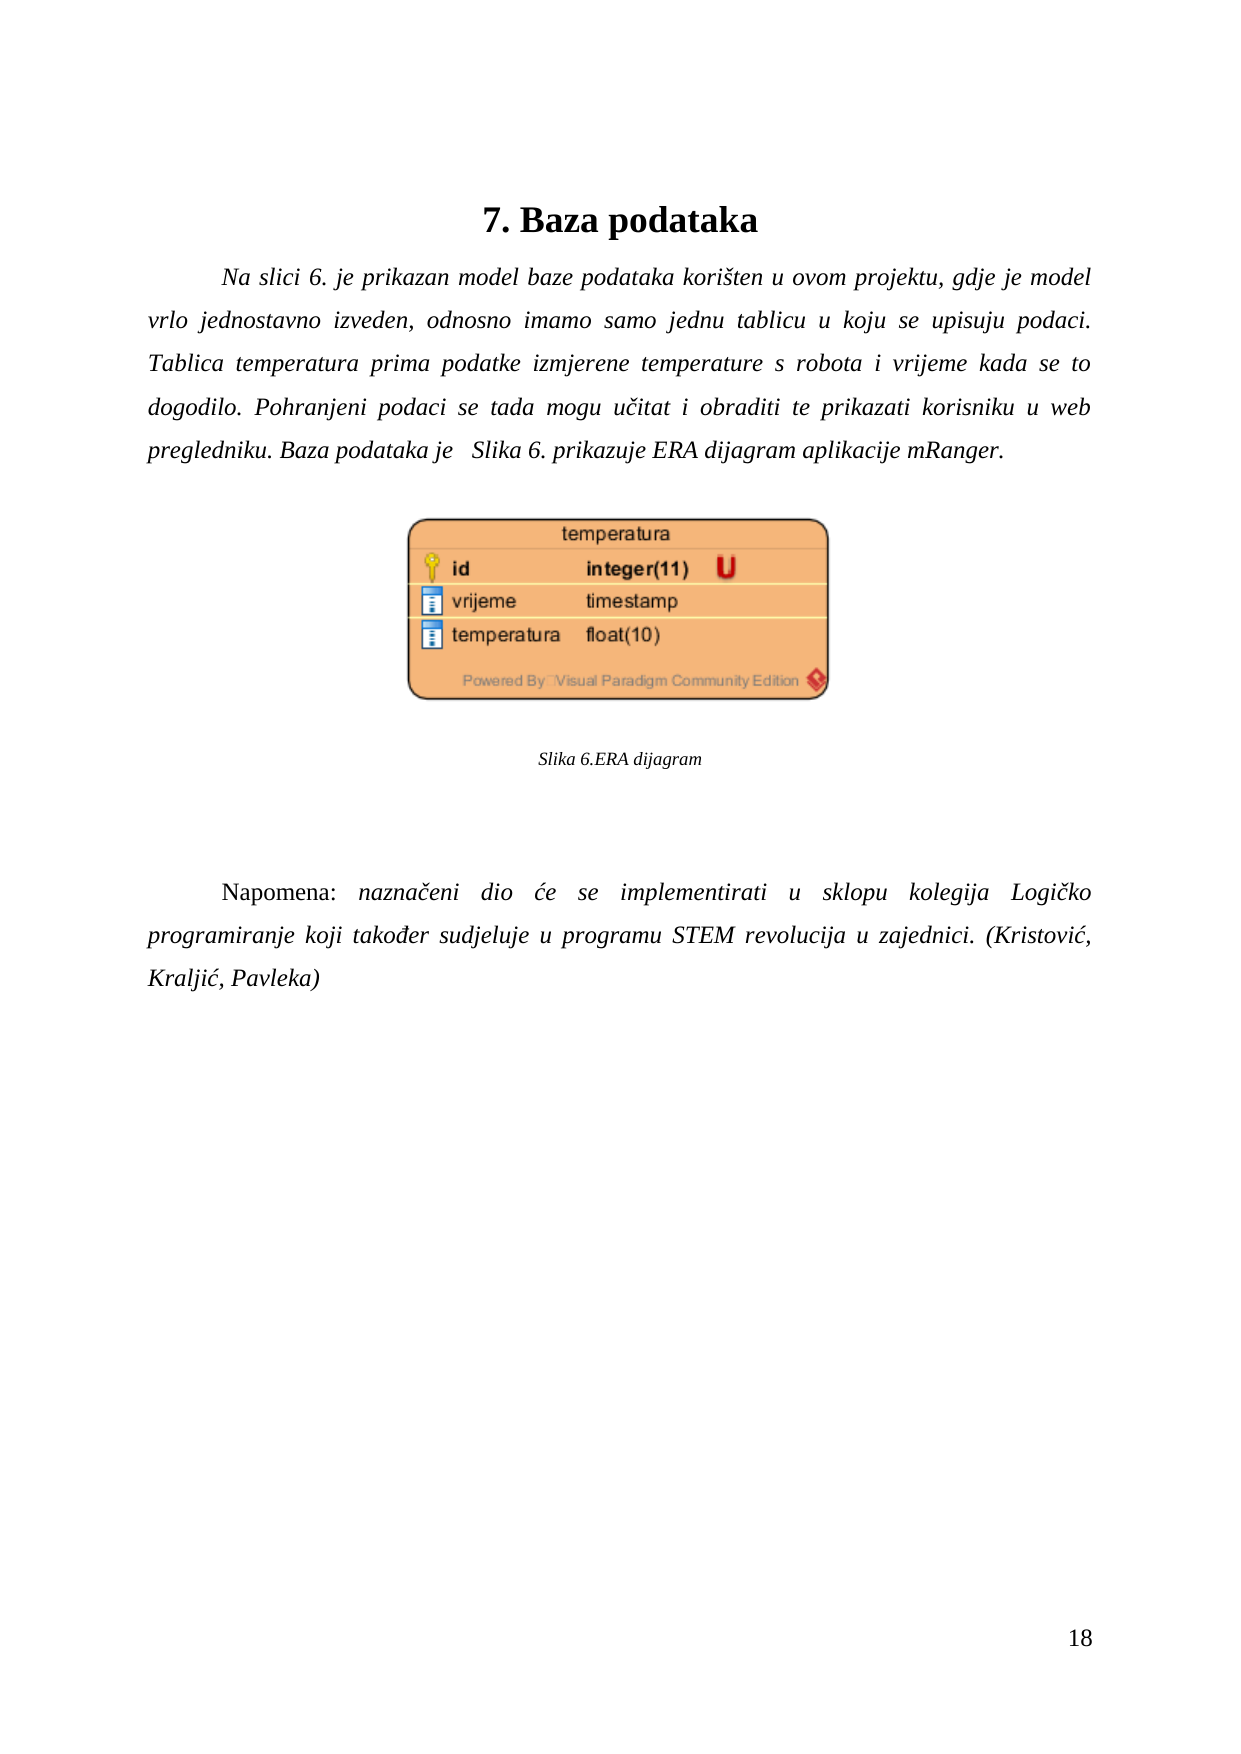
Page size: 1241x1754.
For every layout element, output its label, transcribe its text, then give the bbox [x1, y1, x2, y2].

text Na slici 6. je prikazan model baze podataka korišten u ovom projektu, gdje je model vrlo jednostavno izveden, odnosno imamo samo jednu tablicu u koju se upisuju podaci. Tablica temperatura prima podatke izmjerene temperature s robota i vrijeme kada se to dogodilo. Pohranjeni podaci se tada mogu učitat i obraditi te prikazati korisniku u web pregledniku. Baza podataka je Slika 6. prikazuje ERA dijagram aplikacije mRanger. [148, 262, 1093, 463]
subtitle 7. Baza podataka [148, 198, 1093, 241]
text Slika 6.ERA dijagram [148, 748, 1093, 769]
picture [405, 516, 835, 706]
text Napomena: naznačeni dio će se implementirati u sklopu kolegija Logičko programiranje koji također sudjeluje u programu STEM revolucija u zajednici. (Kristović, Kraljić, Pavleka) [148, 877, 1093, 992]
